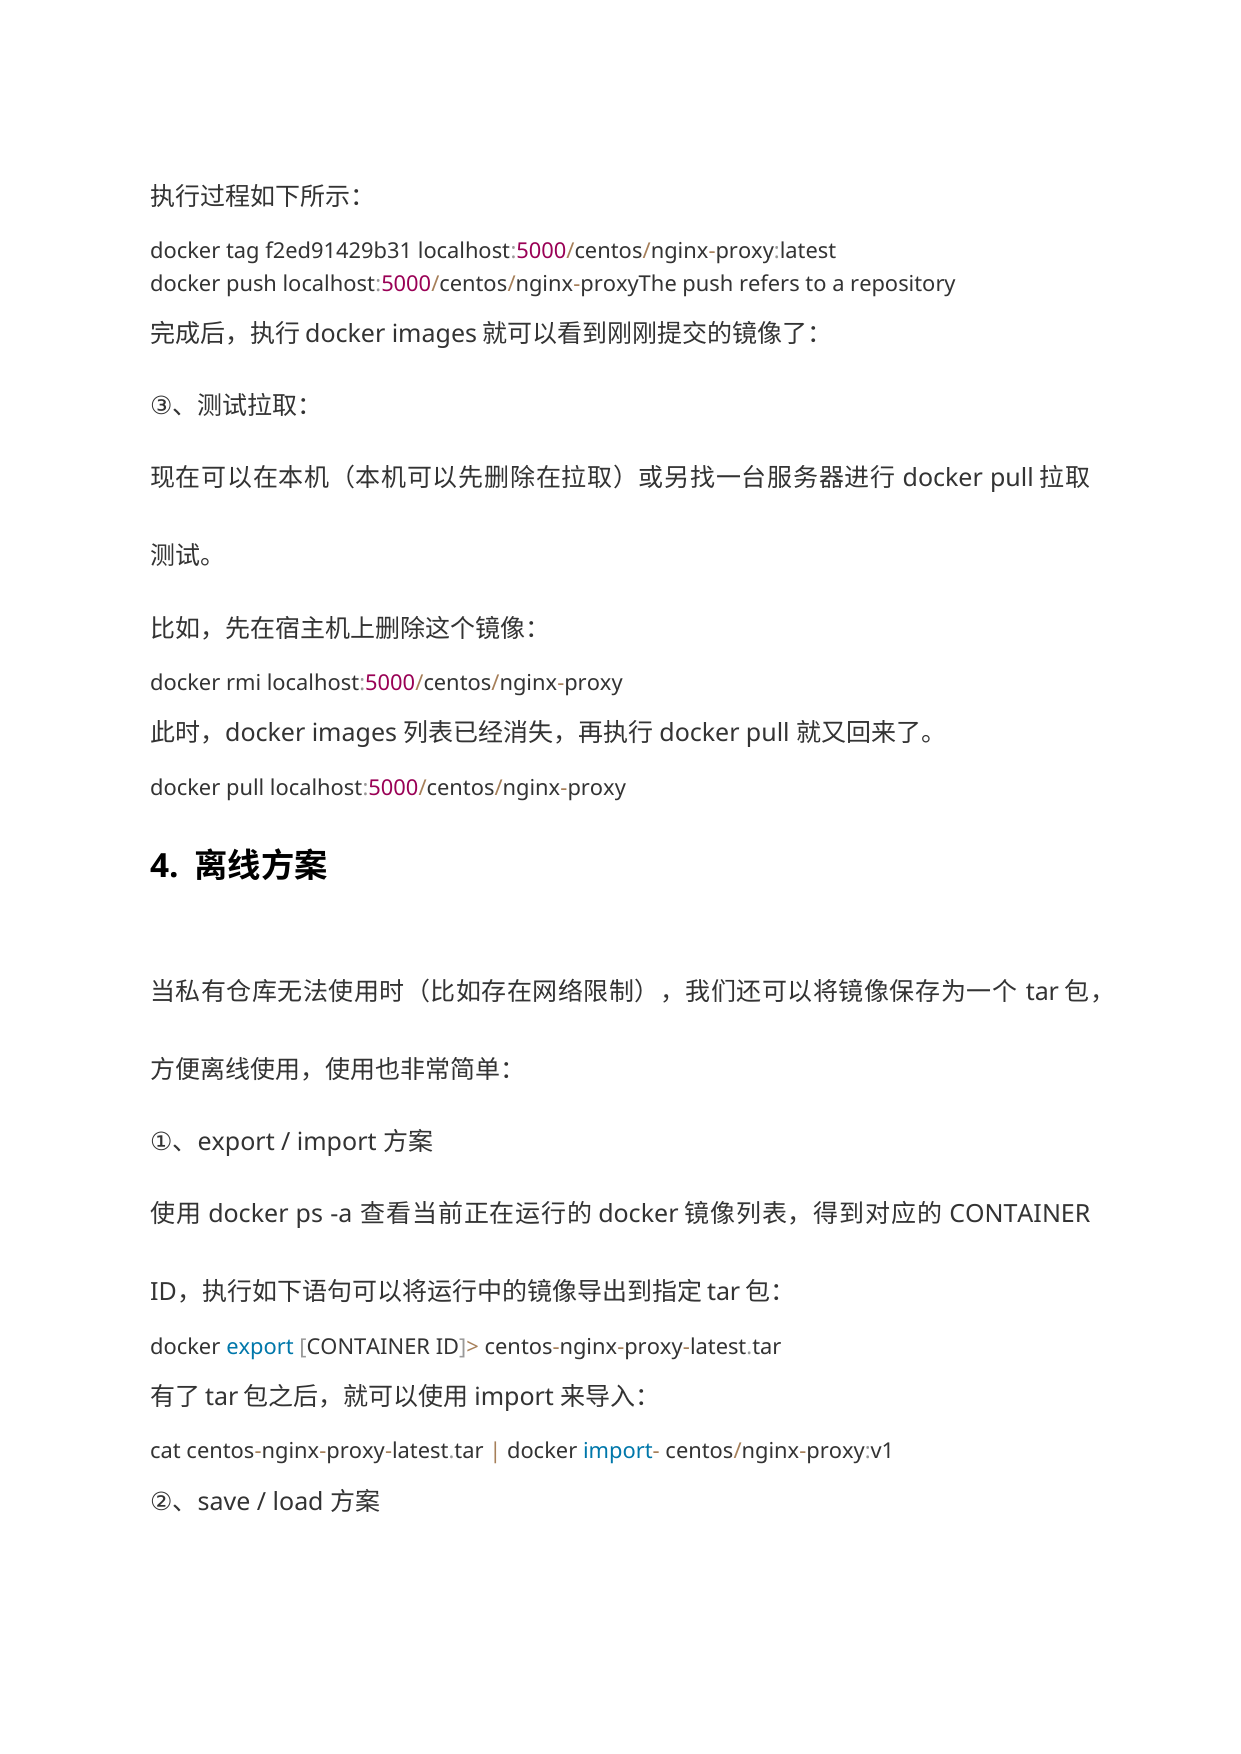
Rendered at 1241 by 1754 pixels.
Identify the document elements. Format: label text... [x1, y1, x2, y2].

text docker pull localhost:5000/centos/nginx-proxy [150, 771, 1090, 803]
text 现在可以在本机（本机可以先删除在拉取）或另找一台服务器进行docker pull拉取测试。 [150, 443, 1090, 586]
text ③、测试拉取： [150, 371, 1090, 436]
text docker push localhost:5000/centos/nginx-proxyThe push refers to a repository [150, 267, 1090, 299]
text docker export [CONTAINER ID]> centos-nginx-proxy-latest.tar [150, 1329, 1090, 1362]
text 执行过程如下所示： [150, 162, 1090, 227]
text docker tag f2ed91429b31 localhost:5000/centos/nginx-proxy:latest [150, 234, 1090, 267]
text 当私有仓库无法使用时（比如存在网络限制），我们还可以将镜像保存为一个tar包，方便离线使用，使用也非常简单： [150, 957, 1090, 1100]
text ①、export / import 方案 [150, 1107, 1090, 1172]
text ②、save / load 方案 [150, 1467, 1090, 1532]
text 比如，先在宿主机上删除这个镜像： [150, 594, 1090, 659]
text 有了tar包之后，就可以使用 import 来导入： [150, 1362, 1090, 1427]
text 使用 docker ps -a 查看当前正在运行的docker镜像列表，得到对应的 CONTAINER ID，执行如下语句可以将运行中的镜像导出到指定tar包： [150, 1179, 1090, 1322]
text 完成后，执行docker images就可以看到刚刚提交的镜像了： [150, 299, 1090, 364]
text docker rmi localhost:5000/centos/nginx-proxy [150, 666, 1090, 698]
text cat centos-nginx-proxy-latest.tar | docker import- centos/nginx-proxy:v1 [150, 1434, 1090, 1467]
subtitle 离线方案 [150, 830, 1090, 895]
text 此时，docker images 列表已经消失，再执行 docker pull 就又回来了。 [150, 698, 1090, 763]
